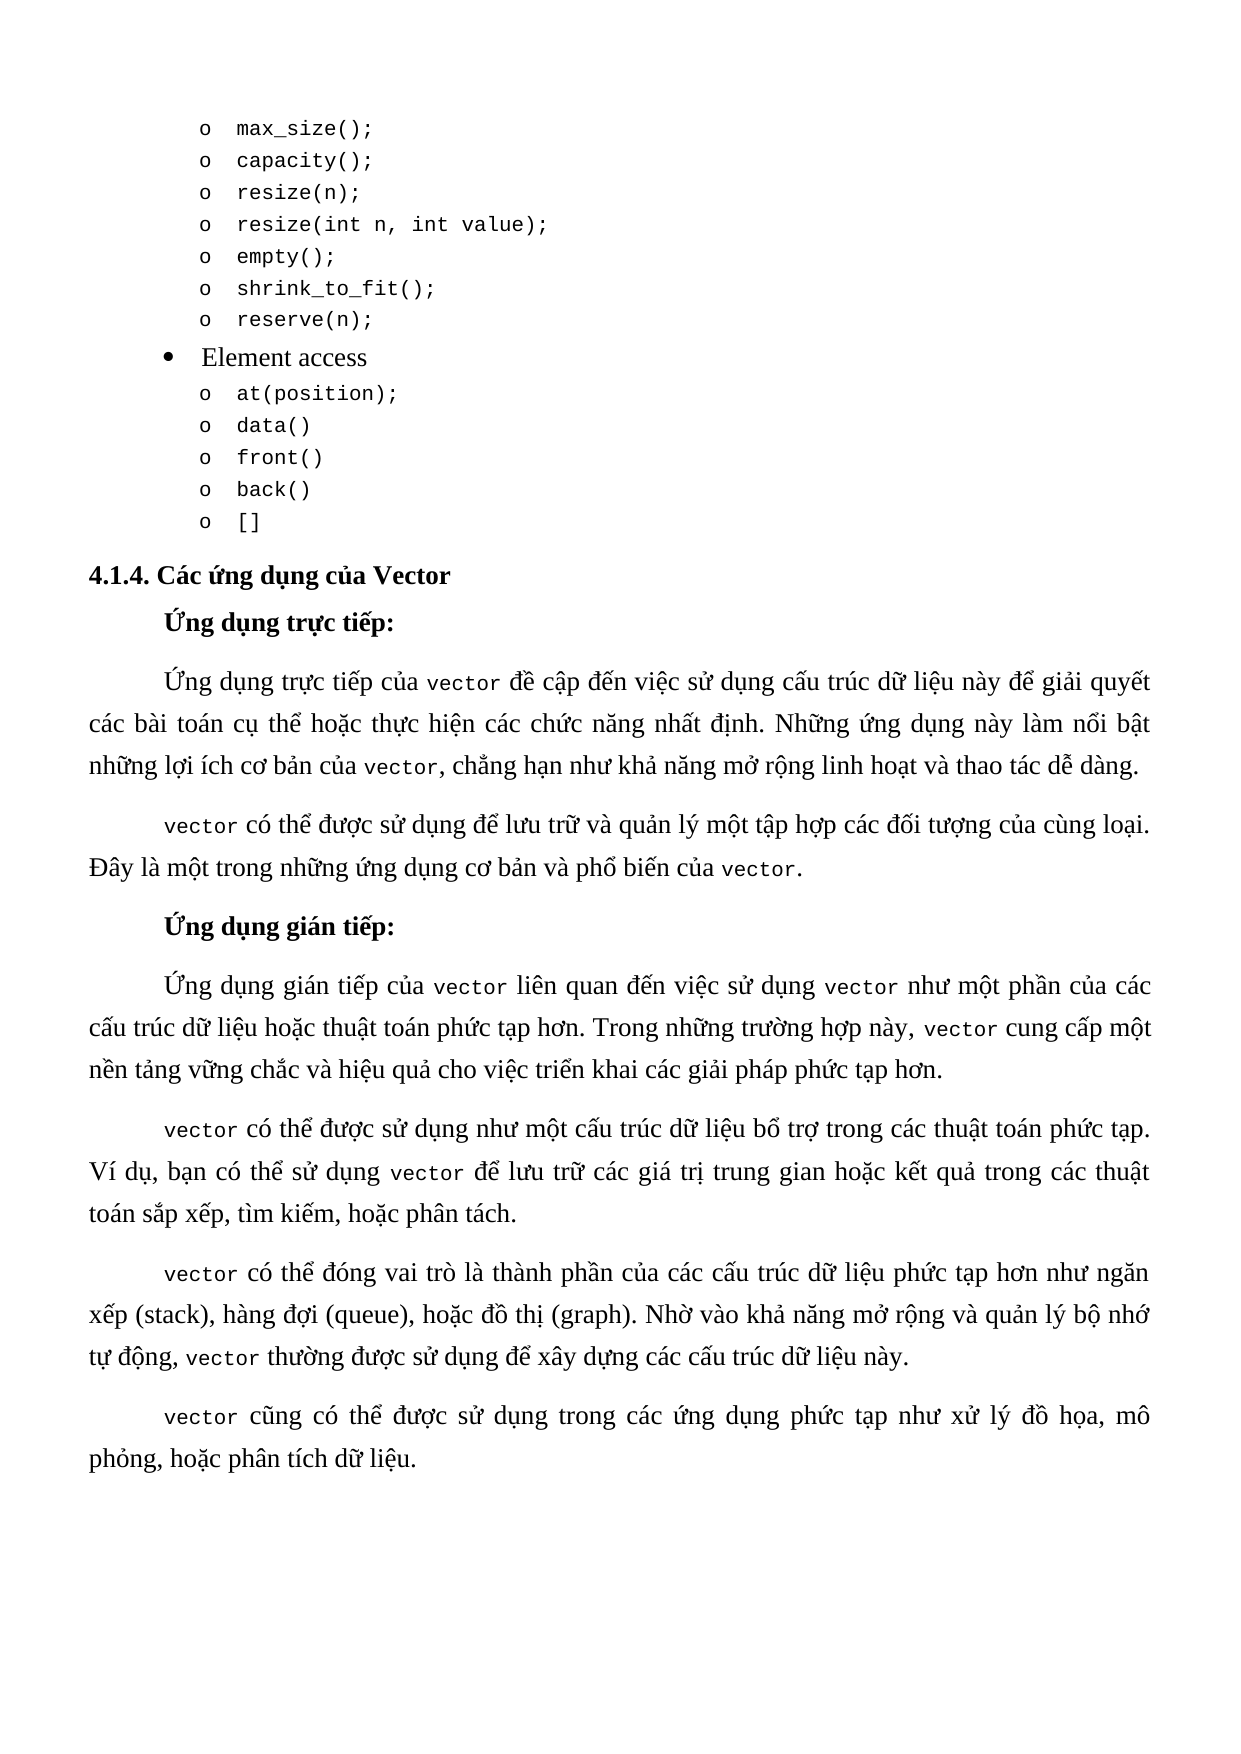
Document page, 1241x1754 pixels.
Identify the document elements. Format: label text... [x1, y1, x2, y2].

text vector có thể được sử dụng như một cấu trúc dữ liệu bổ trợ trong các thuật toán phức tạp. Ví dụ, bạn có thể sử dụng vector để lưu trữ các giá trị trung gian hoặc kết quả trong các thuật toán sắp xếp, tìm kiếm, hoặc phân tách. [89, 1112, 1152, 1228]
text Ứng dụng trực tiếp của vector đề cập đến việc sử dụng cấu trúc dữ liệu này để giải quyết các bài toán cụ thể hoặc thực hiện các chức năng nhất định. Những ứng dụng này làm nổi bật những lợi ích cơ bản của vector, chẳng hạn như khả năng mở rộng linh hoạt và thao tác dễ dàng. [89, 665, 1152, 781]
list shrink_to_fit(); [199, 277, 1152, 301]
list reserve(n); [199, 309, 1152, 333]
list max_size(); [199, 118, 1152, 142]
text vector có thể được sử dụng để lưu trữ và quản lý một tập hợp các đối tượng của cùng loại. Đây là một trong những ứng dụng cơ bản và phổ biến của vector. [89, 808, 1152, 882]
text Ứng dụng gián tiếp: [89, 910, 1152, 941]
list at(position); [199, 383, 1152, 407]
text vector cũng có thể được sử dụng trong các ứng dụng phức tạp như xử lý đồ họa, mô phỏng, hoặc phân tích dữ liệu. [89, 1399, 1152, 1473]
subtitle 4.1.4. Các ứng dụng của Vector [89, 559, 1152, 591]
text Ứng dụng gián tiếp của vector liên quan đến việc sử dụng vector như một phần của các cấu trúc dữ liệu hoặc thuật toán phức tạp hơn. Trong những trường hợp này, vector cung cấp một nền tảng vững chắc và hiệu quả cho việc triển khai các giải pháp phức tạp hơn. [89, 969, 1152, 1085]
text Ứng dụng trực tiếp: [89, 606, 1152, 637]
list front() [199, 447, 1152, 471]
list back() [199, 479, 1152, 503]
text vector có thể đóng vai trò là thành phần của các cấu trúc dữ liệu phức tạp hơn như ngăn xếp (stack), hàng đợi (queue), hoặc đồ thị (graph). Nhờ vào khả năng mở rộng và quản lý bộ nhớ tự động, vector thường được sử dụng để xây dựng các cấu trúc dữ liệu này. [89, 1256, 1152, 1372]
list [] [199, 511, 1152, 534]
list capacity(); [199, 150, 1152, 174]
list empty(); [199, 246, 1152, 269]
list resize(int n, int value); [199, 214, 1152, 237]
list data() [199, 415, 1152, 439]
list resize(n); [199, 182, 1152, 206]
list Element access [164, 341, 1152, 372]
